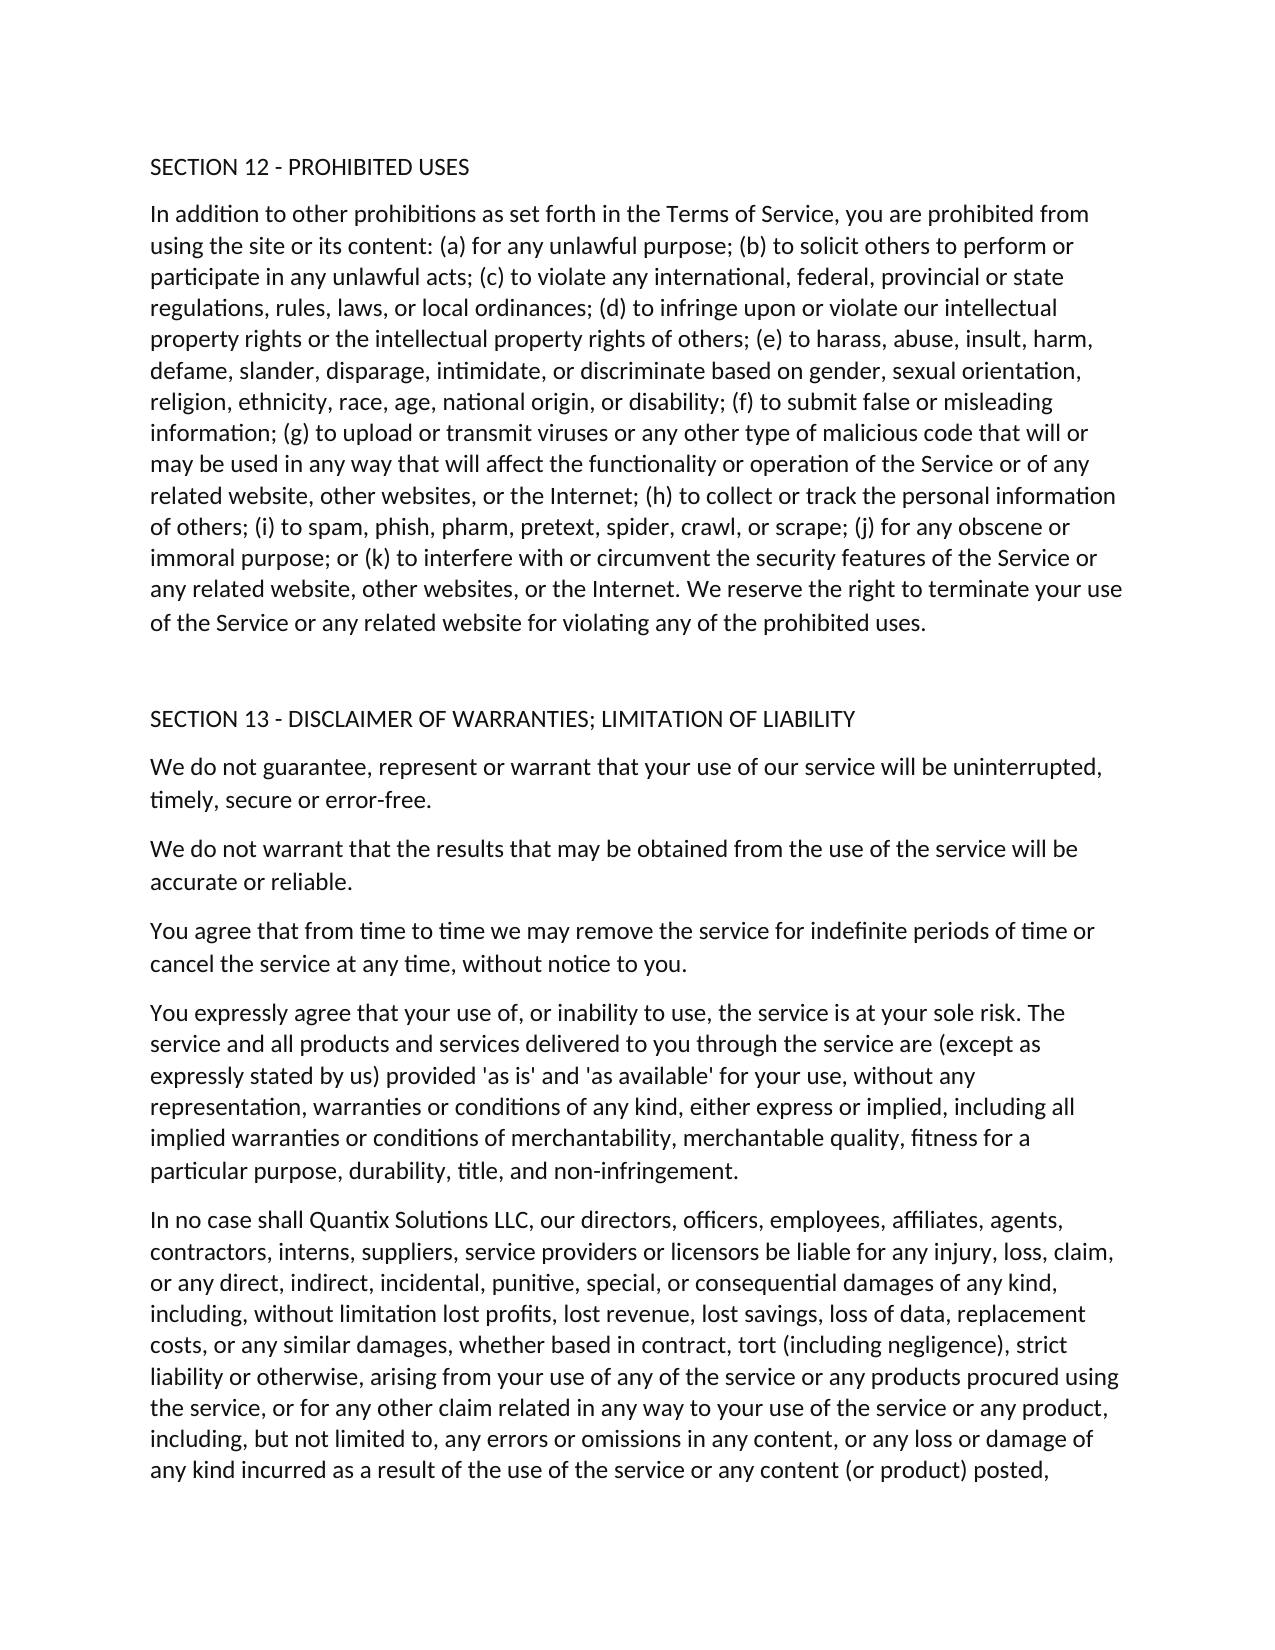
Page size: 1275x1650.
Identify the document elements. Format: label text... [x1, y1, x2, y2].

text SECTION 13 - DISCLAIMER OF WARRANTIES; LIMITATION OF LIABILITY [150, 703, 1125, 734]
text You expressly agree that your use of, or inability to use, the service is at your sole risk. The service and all products and services delivered to you through the service are (except as expressly stated by us) provided 'as is' and 'as available' for your use, without any representation, warranties or conditions of any kind, either express or implied, including all implied warranties or conditions of merchantability, merchantable quality, fitness for a particular purpose, durability, title, and non-infringement. [150, 997, 1125, 1187]
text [150, 1204, 1125, 1485]
text In addition to other prohibitions as set forth in the Terms of Service, you are prohibited from using the site or its content: (a) for any unlawful purpose; (b) to solicit others to perform or participate in any unlawful acts; (c) to violate any international, federal, provincial or state regulations, rules, laws, or local ordinances; (d) to infringe upon or violate our intellectual property rights or the intellectual property rights of others; (e) to harass, abuse, insult, harm, defame, slander, disparage, intimidate, or discriminate based on gender, sexual orientation, religion, ethnicity, race, age, national origin, or disability; (f) to submit false or misleading information; (g) to upload or transmit viruses or any other type of malicious code that will or may be used in any way that will affect the functionality or operation of the Service or of any related website, other websites, or the Internet; (h) to collect or track the personal information of others; (i) to spam, phish, pharm, pretext, spider, crawl, or scrape; (j) for any obscene or immoral purpose; or (k) to interfere with or circumvent the security features of the Service or any related website, other websites, or the Internet. We reserve the right to terminate your use of the Service or any related website for violating any of the prohibited uses. [150, 198, 1125, 638]
text We do not guarantee, represent or warrant that your use of our service will be uninterrupted, timely, secure or error-free. [150, 751, 1125, 816]
text You agree that from time to time we may remove the service for indefinite periods of time or cancel the service at any time, without notice to you. [150, 915, 1125, 980]
text We do not warrant that the results that may be obtained from the use of the service will be accurate or reliable. [150, 833, 1125, 898]
text SECTION 12 - PROHIBITED USES [150, 150, 1125, 181]
